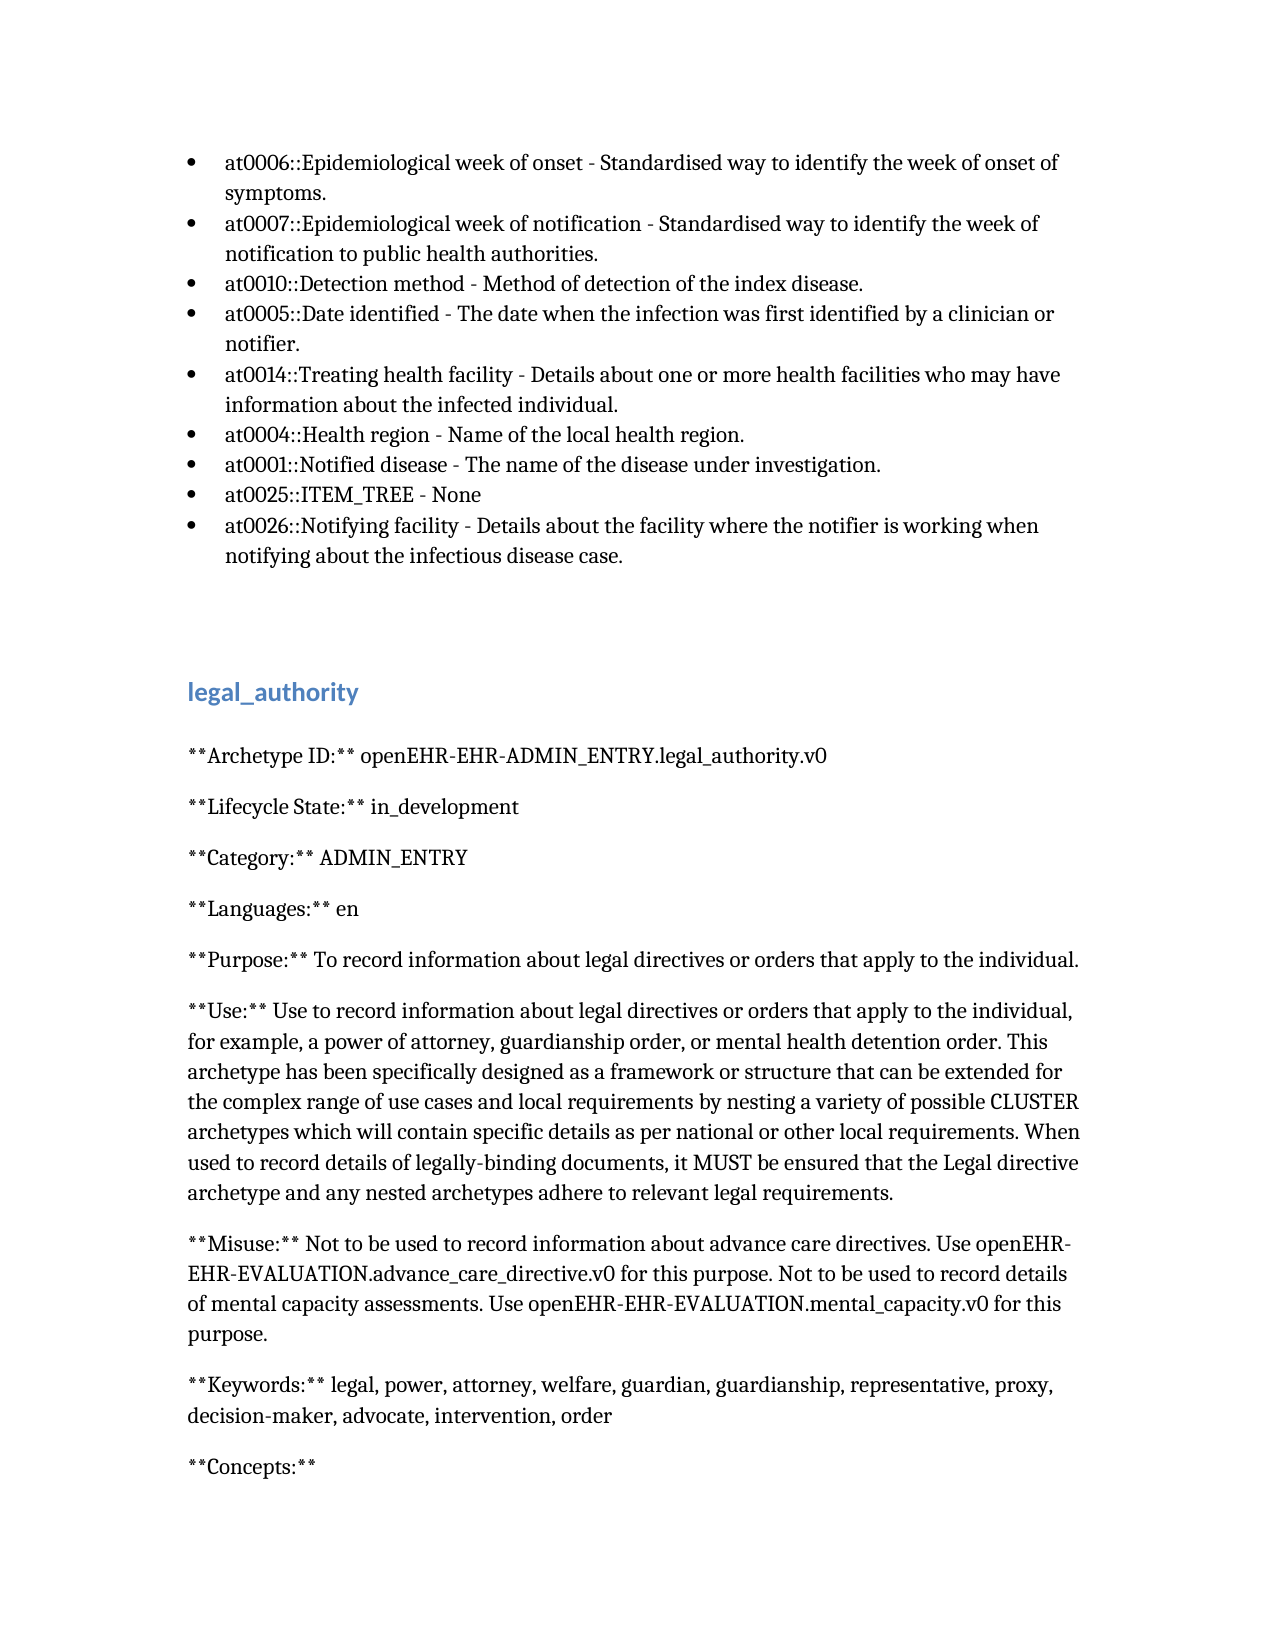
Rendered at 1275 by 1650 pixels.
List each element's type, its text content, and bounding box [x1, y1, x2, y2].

text **Keywords:** legal, power, attorney, welfare, guardian, guardianship, representative, proxy, decision-maker, advocate, intervention, order [187, 1372, 1087, 1429]
list at0004::Health region - Name of the local health region. [187, 422, 1087, 448]
text **Archetype ID:** openEHR-EHR-ADMIN_ENTRY.legal_authority.v0 [187, 713, 1087, 769]
list at0001::Notified disease - The name of the disease under investigation. [187, 452, 1087, 478]
list at0010::Detection method - Method of detection of the index disease. [187, 271, 1087, 297]
text **Purpose:** To record information about legal directives or orders that apply to the individual. [187, 947, 1087, 974]
list at0006::Epidemiological week of onset - Standardised way to identify the week of onset of symptoms. [187, 150, 1087, 207]
text **Languages:** en [187, 896, 1087, 923]
list at0007::Epidemiological week of notification - Standardised way to identify the week of notification to public health authorities. [187, 210, 1087, 267]
text **Lifecycle State:** in_development [187, 794, 1087, 821]
text **Category:** ADMIN_ENTRY [187, 845, 1087, 872]
text **Use:** Use to record information about legal directives or orders that apply to the individual, for example, a power of attorney, guardianship order, or mental health detention order. This archetype has been specifically designed as a framework or structure that can be extended for the complex range of use cases and local requirements by nesting a variety of possible CLUSTER archetypes which will contain specific details as per national or other local requirements. When used to record details of legally-binding documents, it MUST be ensured that the Legal directive archetype and any nested archetypes adhere to relevant legal requirements. [187, 998, 1087, 1206]
subtitle legal_authority [187, 675, 1087, 708]
list at0025::ITEM_TREE - None [187, 482, 1087, 509]
text **Misuse:** Not to be used to record information about advance care directives. Use openEHR-EHR-EVALUATION.advance_care_directive.v0 for this purpose. Not to be used to record details of mental capacity assessments. Use openEHR-EHR-EVALUATION.mental_capacity.v0 for this purpose. [187, 1231, 1087, 1348]
list at0014::Treating health facility - Details about one or more health facilities who may have information about the infected individual. [187, 361, 1087, 418]
list at0005::Date identified - The date when the infection was first identified by a clinician or notifier. [187, 301, 1087, 358]
list at0026::Notifying facility - Details about the facility where the notifier is working when notifying about the infectious disease case. [187, 512, 1087, 569]
text **Concepts:** [187, 1453, 1087, 1480]
